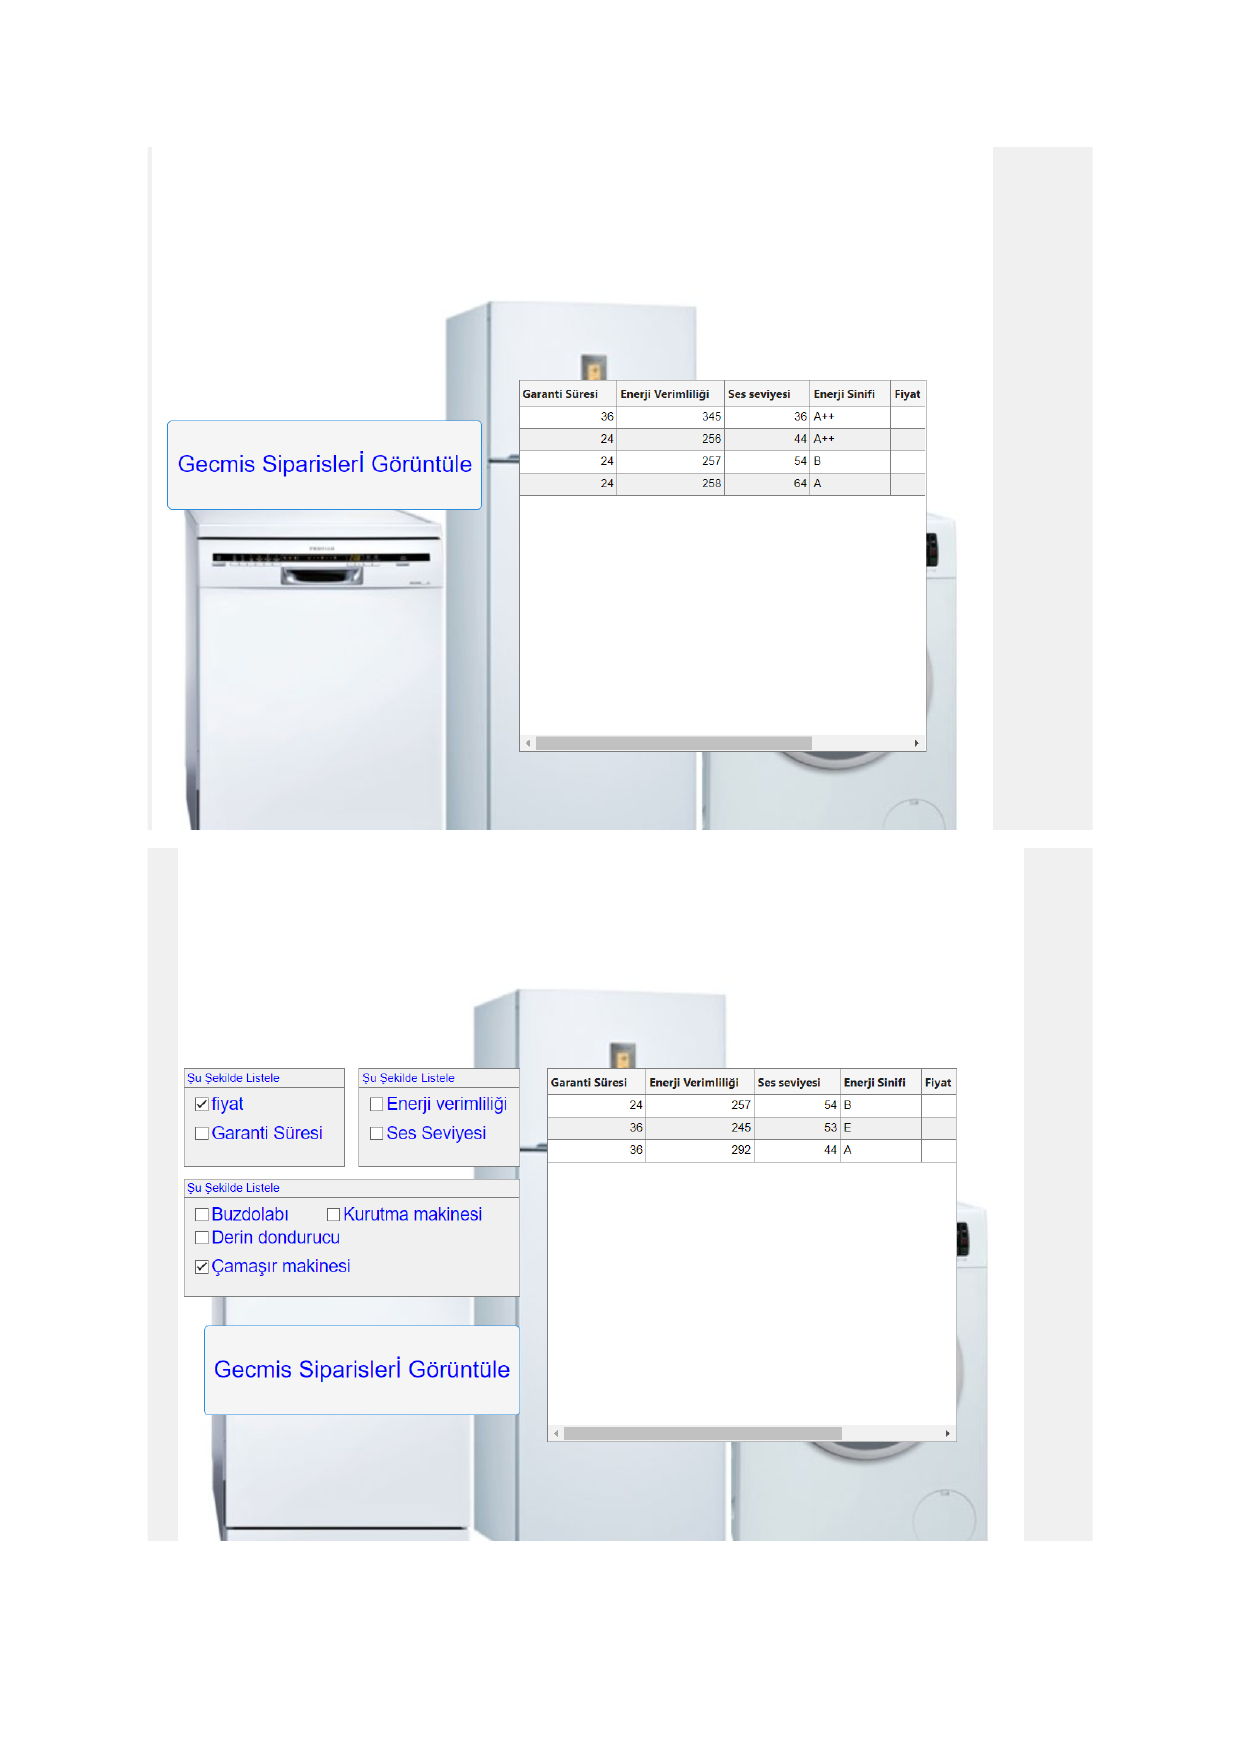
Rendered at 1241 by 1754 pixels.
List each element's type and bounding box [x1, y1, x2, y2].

picture [147, 848, 1093, 1541]
picture [147, 147, 1093, 830]
